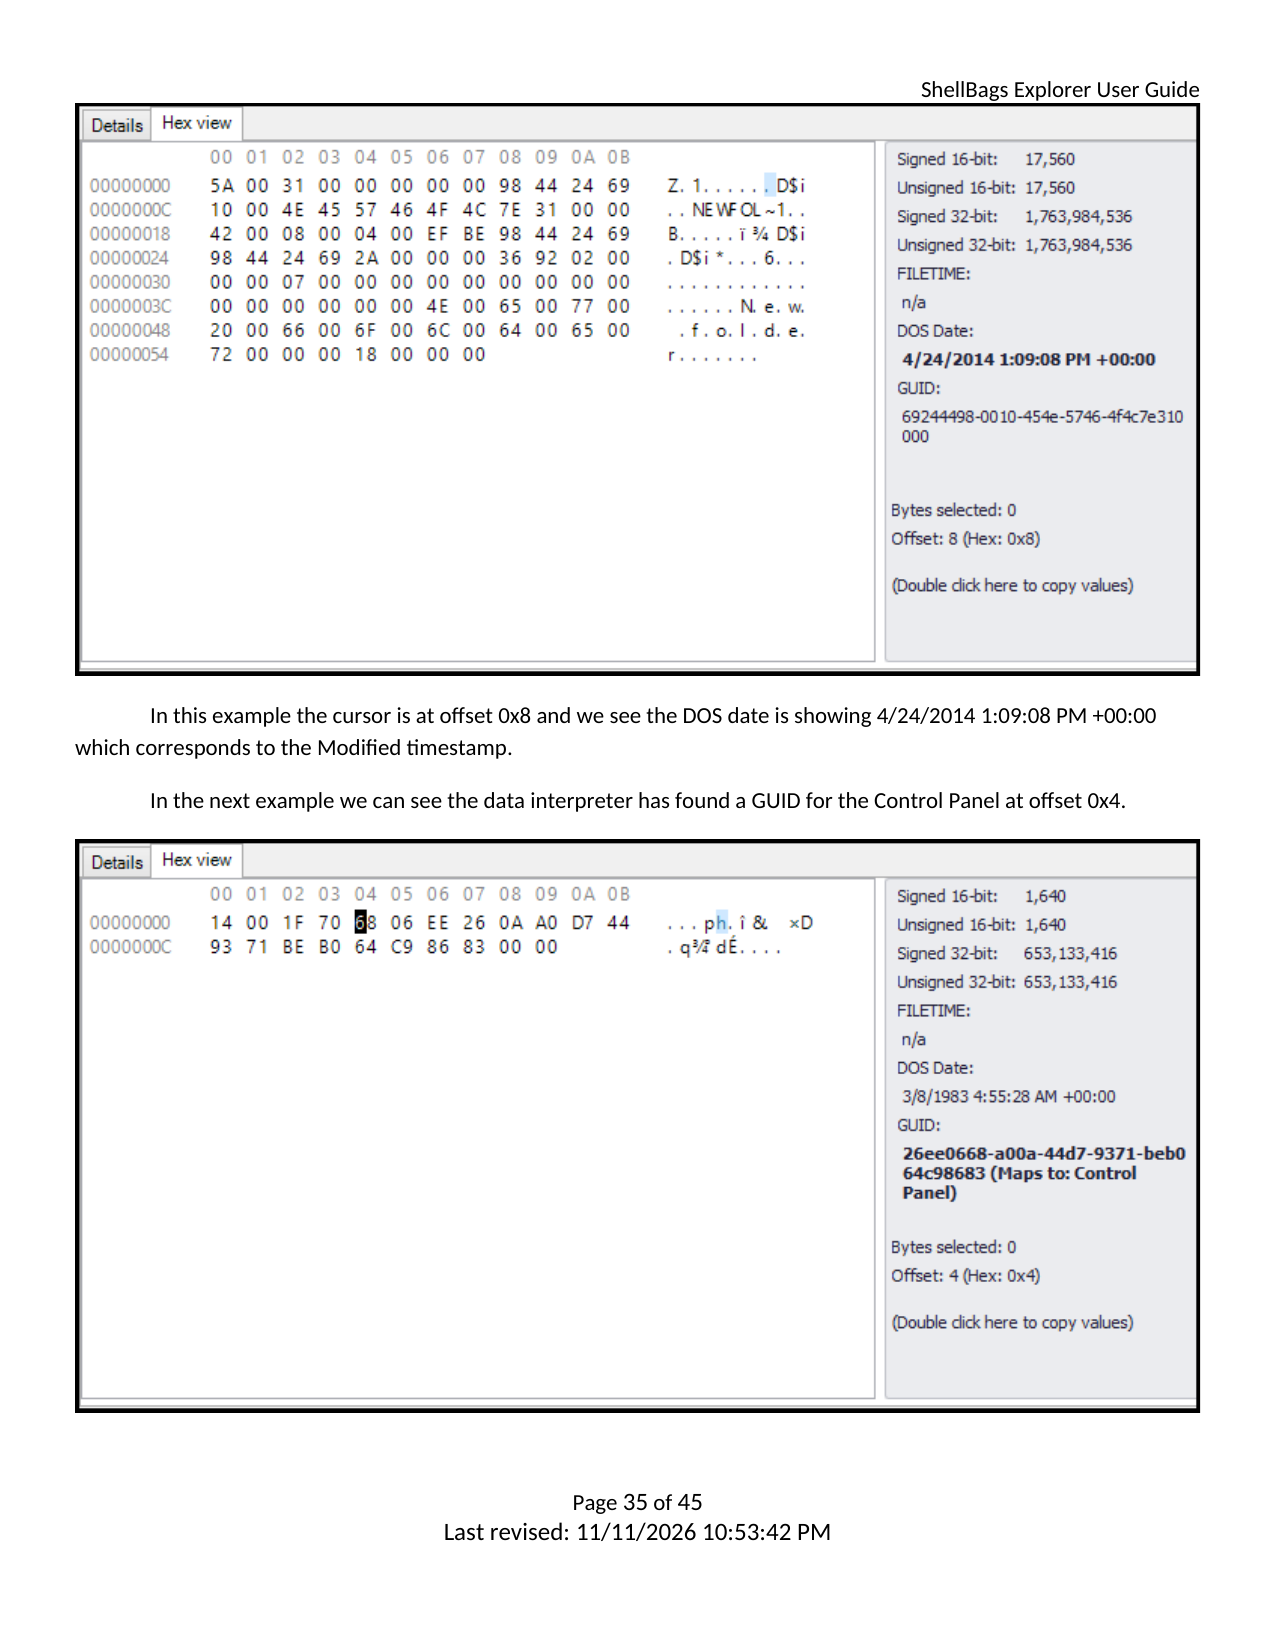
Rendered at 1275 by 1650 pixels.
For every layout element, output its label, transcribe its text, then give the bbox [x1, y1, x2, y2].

text In this example the cursor is at offset 0x8 and we see the DOS date is showing 4/24/2014 1:09:08 PM +00:00 which corresponds to the Modified timestamp. [75, 701, 1200, 761]
picture [75, 839, 1200, 1413]
text In the next example we can see the data interpreter has found a GUID for the Control Panel at offset 0x4. [75, 786, 1200, 814]
picture [75, 103, 1200, 676]
